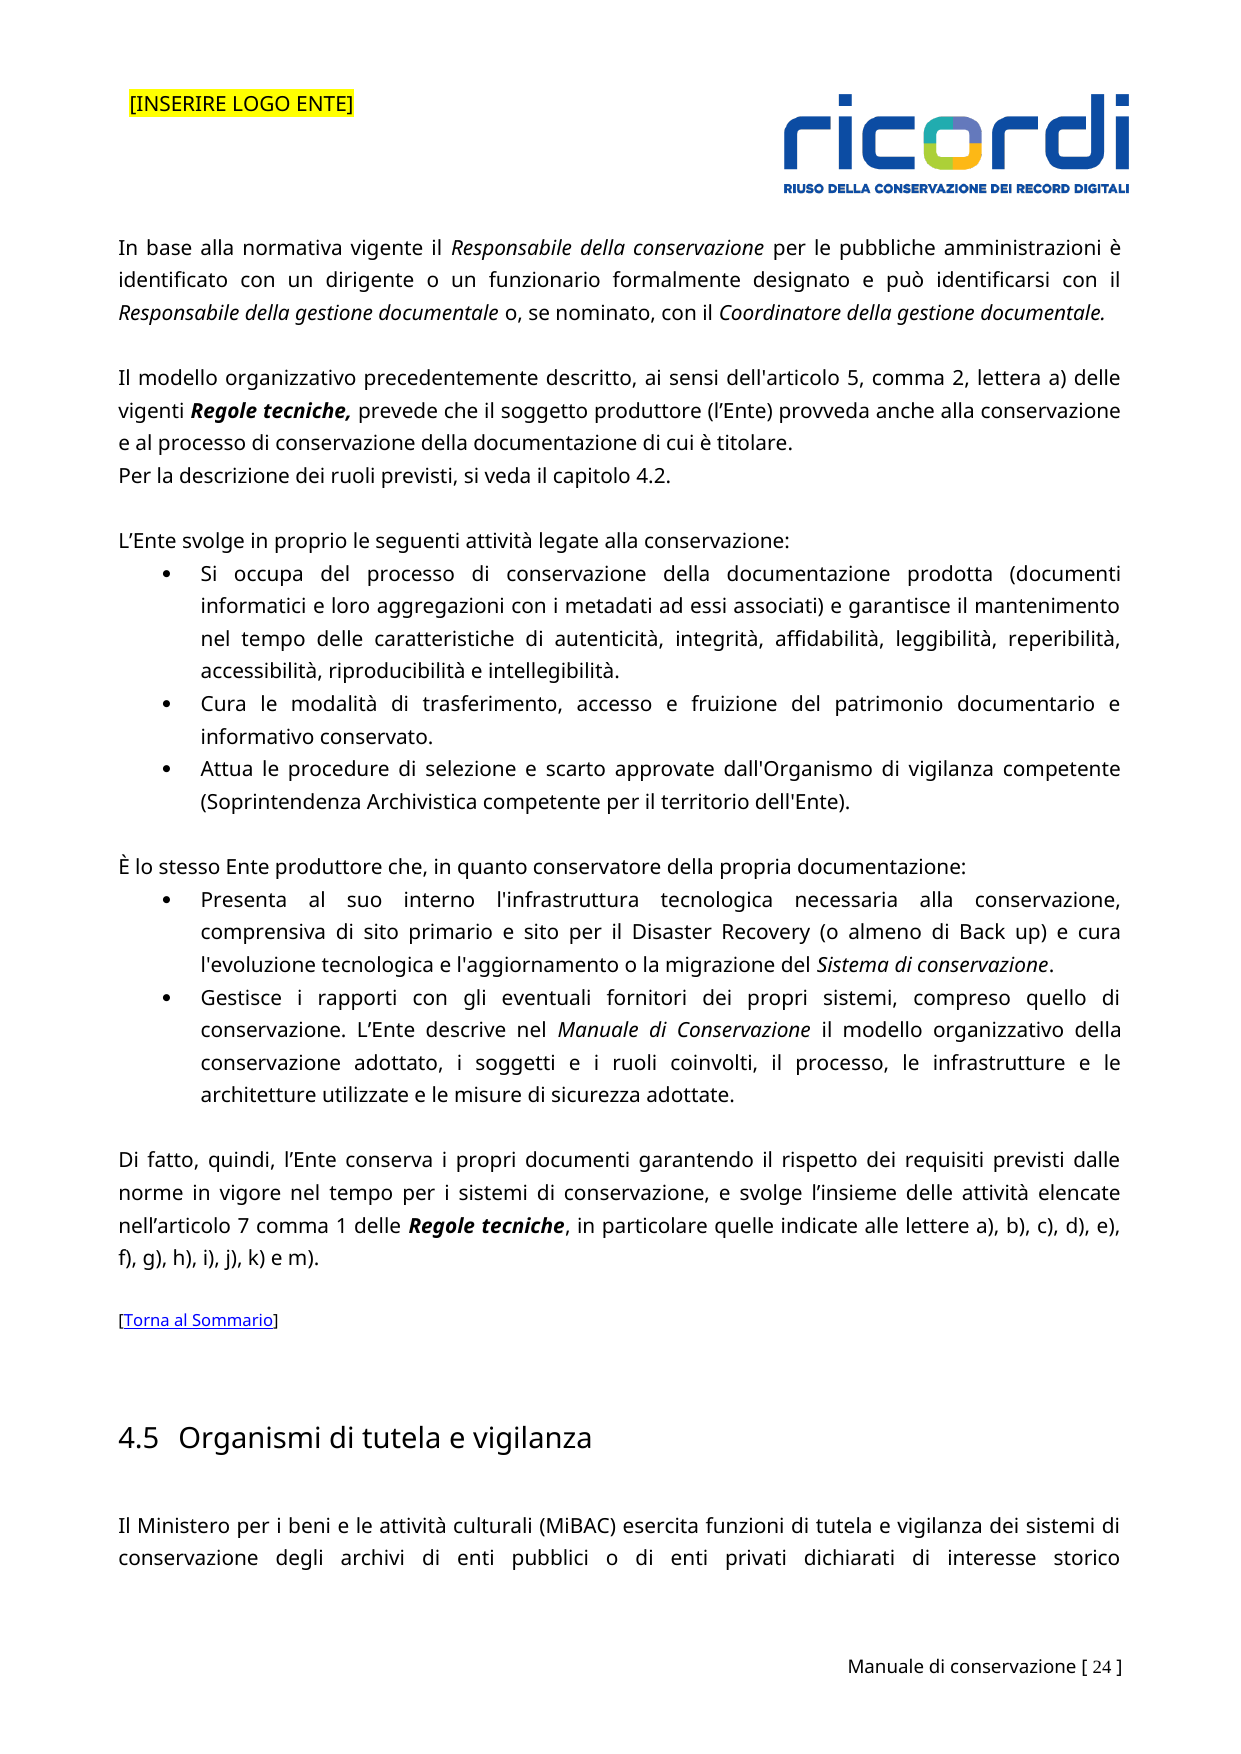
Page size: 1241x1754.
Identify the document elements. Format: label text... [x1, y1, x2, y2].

text L’Ente svolge in proprio le seguenti attività legate alla conservazione: [118, 526, 1122, 554]
text Il modello organizzativo precedentemente descritto, ai sensi dell'articolo 5, comma 2, lettera a) delle vigenti Regole tecniche, prevede che il soggetto produttore (l’Ente) provveda anche alla conservazione e al processo di conservazione della documentazione di cui è titolare. [118, 363, 1122, 457]
text [Torna al Sommario] [118, 1309, 1122, 1331]
text Di fatto, quindi, l’Ente conserva i propri documenti garantendo il rispetto dei requisiti previsti dalle norme in vigore nel tempo per i sistemi di conservazione, e svolge l’insieme delle attività elencate nell’articolo 7 comma 1 delle Regole tecniche, in particolare quelle indicate alle lettere a), b), c), d), e), f), g), h), i), j), k) e m). [118, 1146, 1122, 1272]
text È lo stesso Ente produttore che, in quanto conservatore della propria documentazione: [118, 852, 1122, 881]
text Gestisce i rapporti con gli eventuali fornitori dei propri sistemi, compreso quello di conservazione. L’Ente descrive nel Manuale di Conservazione il modello organizzativo della conservazione adottato, i soggetti e i ruoli coinvolti, il processo, le infrastrutture e le architetture utilizzate e le misure di sicurezza adottate. [163, 983, 1122, 1109]
subtitle Organismi di tutela e vigilanza [118, 1417, 1122, 1457]
picture [778, 88, 1134, 199]
text Cura le modalità di trasferimento, accesso e fruizione del patrimonio documentario e informativo conservato. [163, 689, 1122, 750]
text Attua le procedure di selezione e scarto approvate dall'Organismo di vigilanza competente (Soprintendenza Archivistica competente per il territorio dell'Ente). [163, 754, 1122, 815]
text Per la descrizione dei ruoli previsti, si veda il capitolo 4.2. [118, 461, 1122, 489]
text Presenta al suo interno l'infrastruttura tecnologica necessaria alla conservazione, comprensiva di sito primario e sito per il Disaster Recovery (o almeno di Back up) e cura l'evoluzione tecnologica e l'aggiornamento o la migrazione del Sistema di conservazione. [163, 885, 1122, 978]
text In base alla normativa vigente il Responsabile della conservazione per le pubbliche amministrazioni è identificato con un dirigente o un funzionario formalmente designato e può identificarsi con il Responsabile della gestione documentale o, se nominato, con il Coordinatore della gestione documentale. [118, 233, 1122, 326]
text Si occupa del processo di conservazione della documentazione prodotta (documenti informatici e loro aggregazioni con i metadati ad essi associati) e garantisce il mantenimento nel tempo delle caratteristiche di autenticità, integrità, affidabilità, leggibilità, reperibilità, accessibilità, riproducibilità e intellegibilità. [163, 559, 1122, 685]
